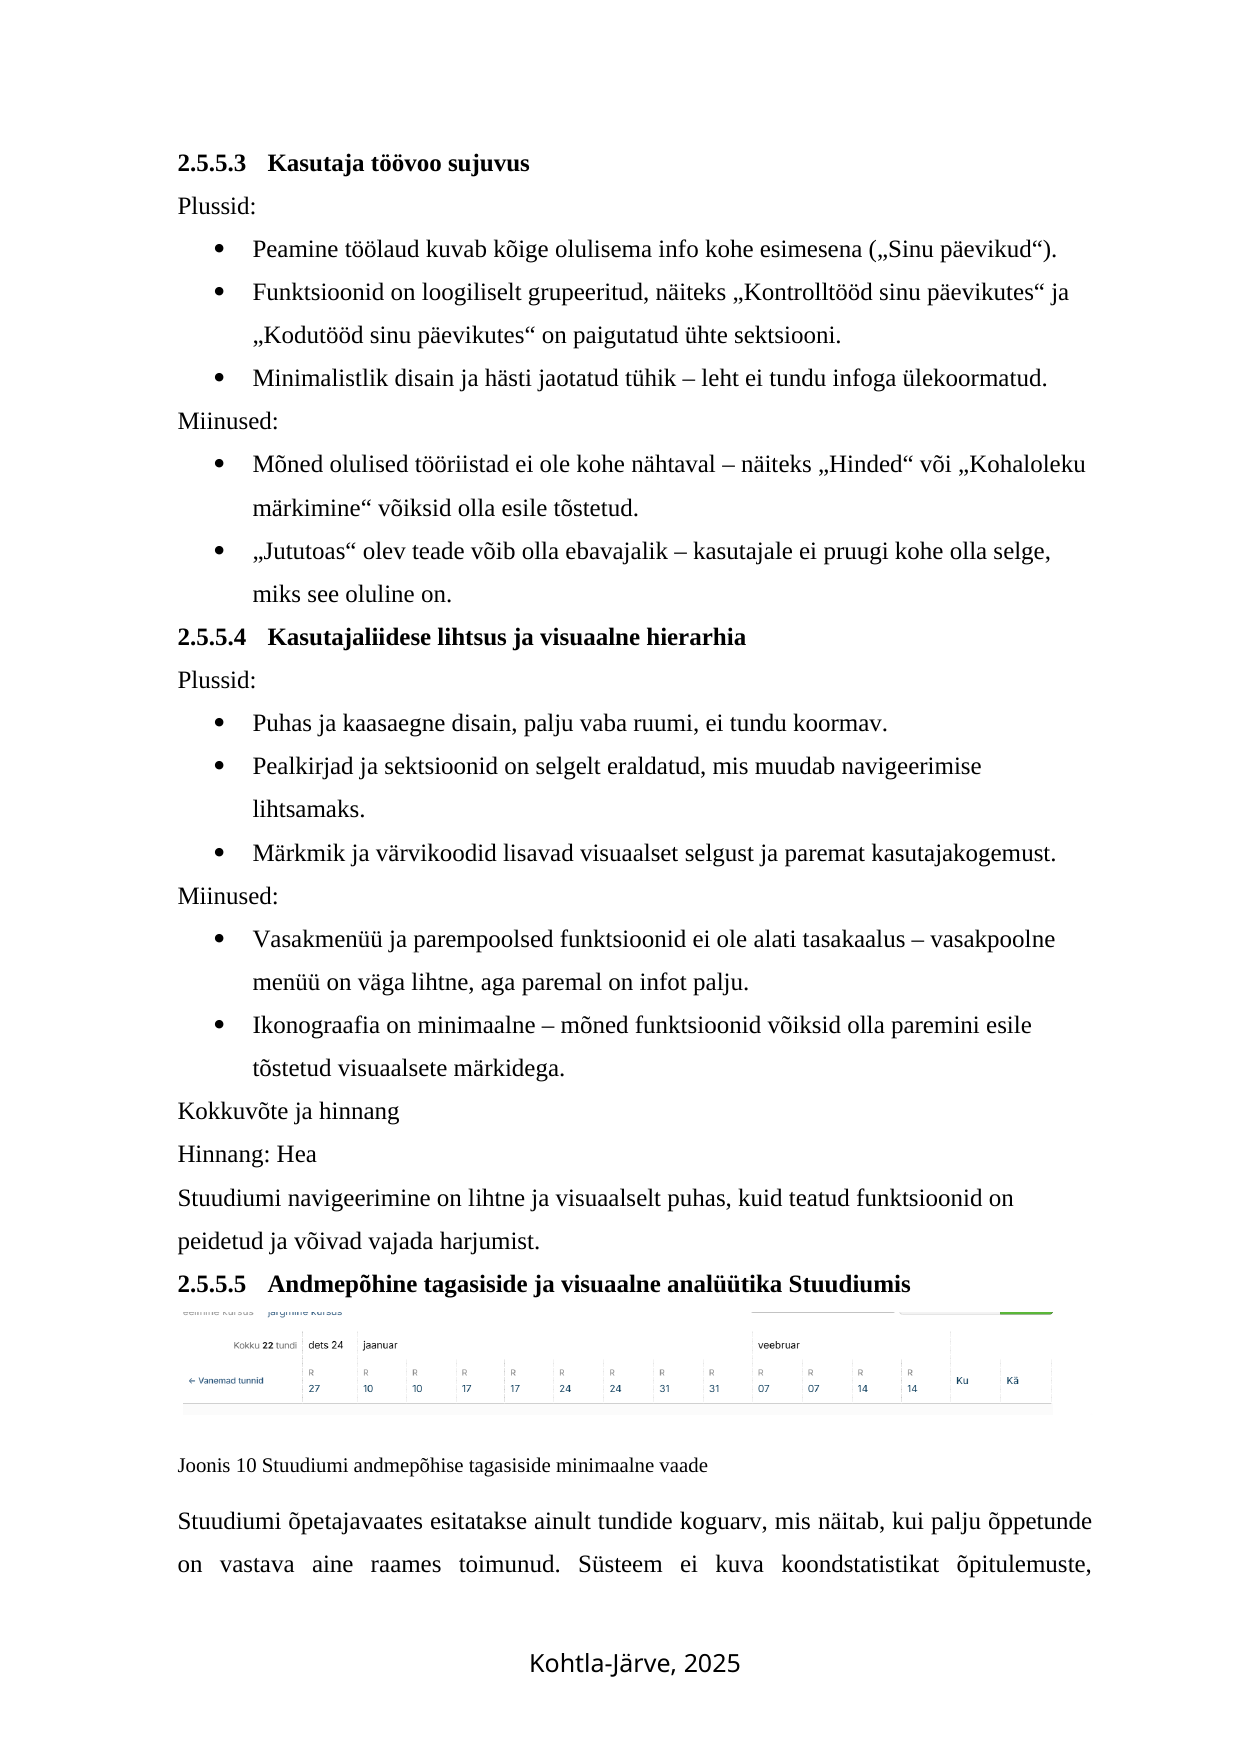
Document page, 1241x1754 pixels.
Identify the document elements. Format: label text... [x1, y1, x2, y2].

list „Jututoas“ olev teade võib olla ebavajalik – kasutajale ei pruugi kohe olla selge, miks see oluline on. [215, 536, 1092, 608]
subtitle Kasutajaliidese lihtsus ja visuaalne hierarhia [177, 622, 1092, 651]
list Märkmik ja värvikoodid lisavad visuaalset selgust ja paremat kasutajakogemust. [215, 838, 1092, 866]
text Plussid: [177, 191, 1092, 219]
list Vasakmenüü ja parempoolsed funktsioonid ei ole alati tasakaalus – vasakpoolne menüü on väga lihtne, aga paremal on infot palju. [215, 924, 1092, 996]
text Joonis 10 Stuudiumi andmepõhise tagasiside minimaalne vaade [177, 1453, 1092, 1477]
subtitle Kasutaja töövoo sujuvus [177, 148, 1092, 176]
text Kokkuvõte ja hinnang [177, 1096, 1092, 1125]
list Pealkirjad ja sektsioonid on selgelt eraldatud, mis muudab navigeerimise lihtsamaks. [215, 751, 1092, 823]
text Plussid: [177, 665, 1092, 694]
list Ikonograafia on minimaalne – mõned funktsioonid võiksid olla paremini esile tõstetud visuaalsete märkidega. [215, 1010, 1092, 1082]
subtitle Andmepõhine tagasiside ja visuaalne analüütika Stuudiumis [177, 1269, 1092, 1298]
list Peamine töölaud kuvab kõige olulisema info kohe esimesena („Sinu päevikud“). [215, 234, 1092, 263]
list Minimalistlik disain ja hästi jaotatud tühik – leht ei tundu infoga ülekoormatud. [215, 363, 1092, 392]
list Puhas ja kaasaegne disain, palju vaba ruumi, ei tundu koormav. [215, 708, 1092, 737]
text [177, 1506, 1092, 1578]
text Stuudiumi navigeerimine on lihtne ja visuaalselt puhas, kuid teatud funktsioonid on peidetud ja võivad vajada harjumist. [177, 1183, 1092, 1254]
text Hinnang: Hea [177, 1139, 1092, 1168]
list Funktsioonid on loogiliselt grupeeritud, näiteks „Kontrolltööd sinu päevikutes“ ja „Kodutööd sinu päevikutes“ on paigutatud ühte sektsiooni. [215, 277, 1092, 349]
text Miinused: [177, 881, 1092, 909]
list Mõned olulised tööriistad ei ole kohe nähtaval – näiteks „Hinded“ või „Kohaloleku märkimine“ võiksid olla esile tõstetud. [215, 449, 1092, 521]
text Miinused: [177, 406, 1092, 435]
picture [177, 1312, 1093, 1415]
